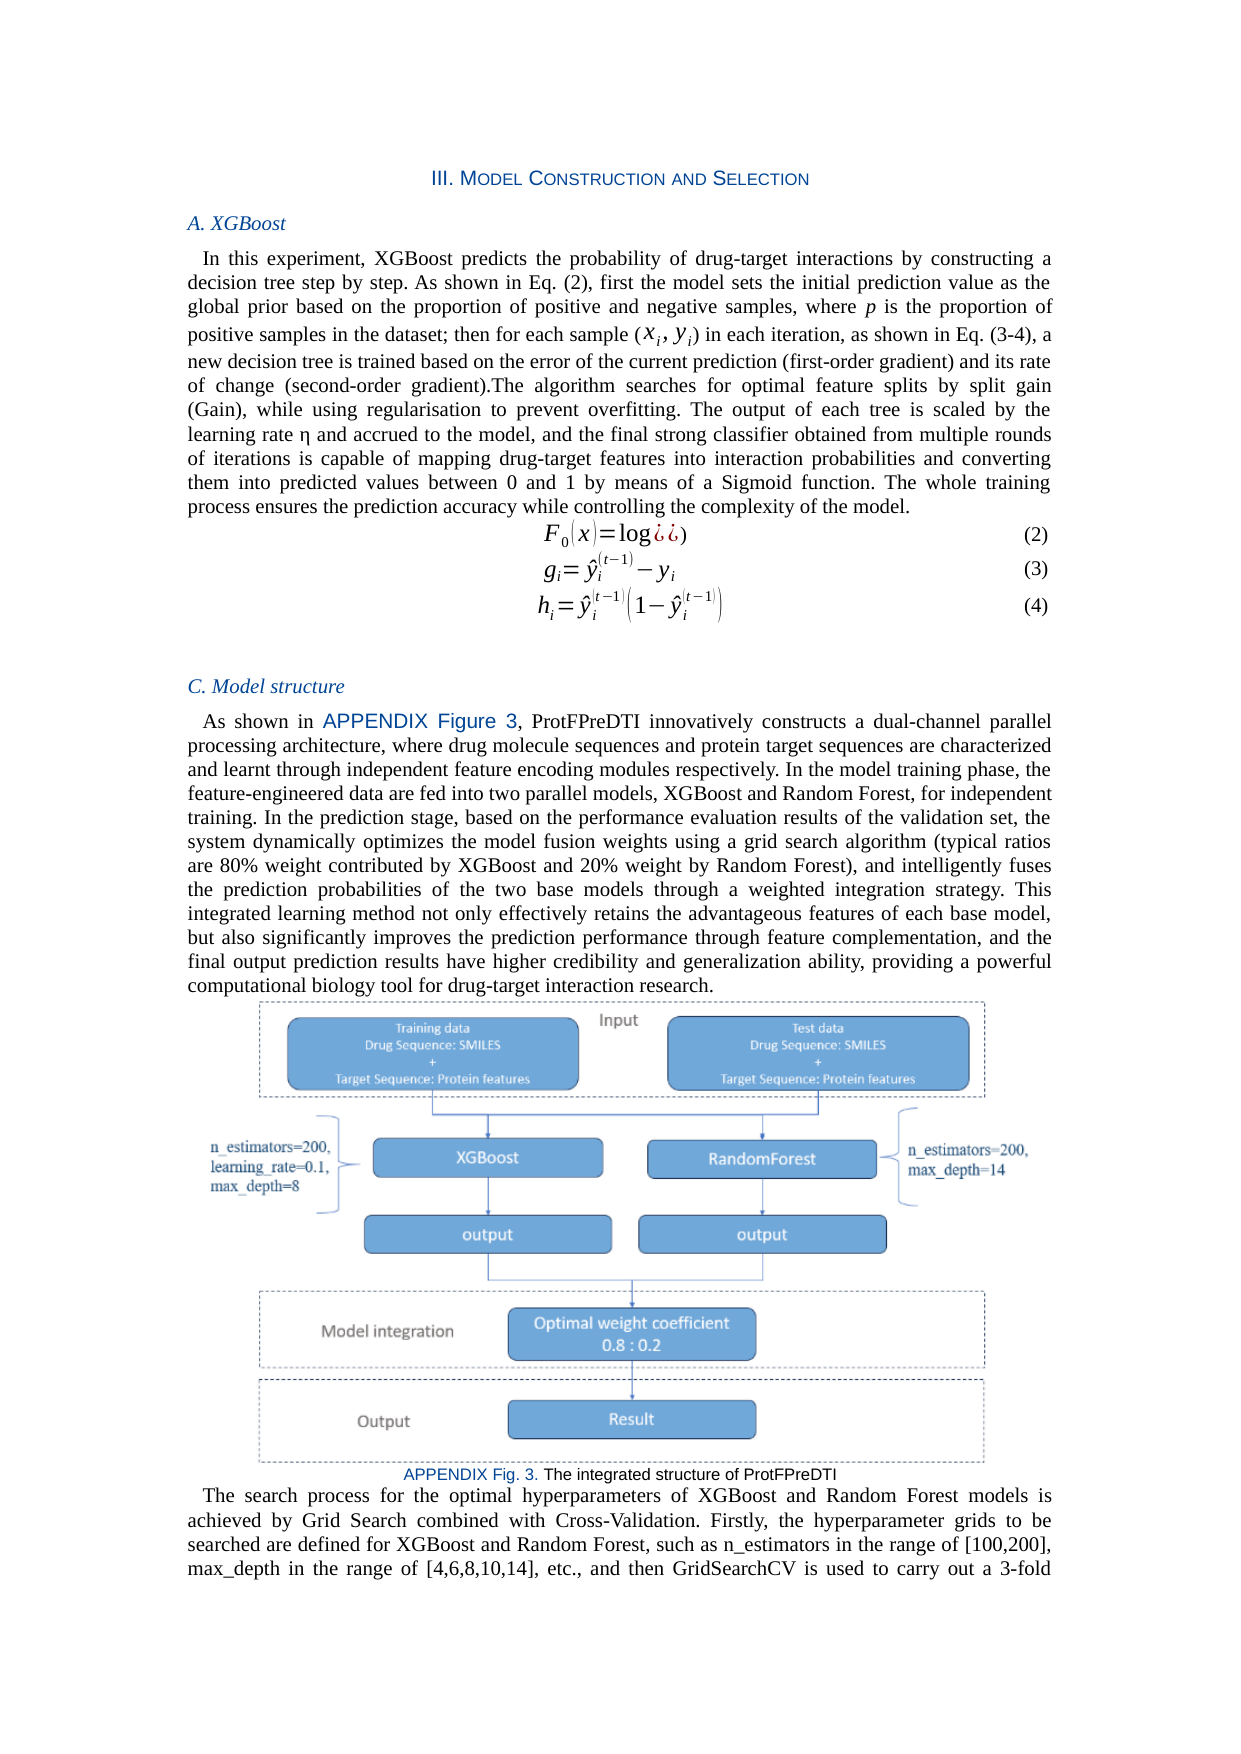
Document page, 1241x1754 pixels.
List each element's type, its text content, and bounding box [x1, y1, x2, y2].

text As shown in APPENDIX Figure 3, ProtFPreDTI innovatively constructs a dual-channel parallel processing architecture, where drug molecule sequences and protein target sequences are characterized and learnt through independent feature encoding modules respectively. In the model training phase, the feature-engineered data are fed into two parallel models, XGBoost and Random Forest, for independent training. In the prediction stage, based on the performance evaluation results of the validation set, the system dynamically optimizes the model fusion weights using a grid search algorithm (typical ratios are 80% weight contributed by XGBoost and 20% weight by Random Forest), and intelligently fuses the prediction probabilities of the two base models through a weighted integration strategy. This integrated learning method not only effectively retains the advantageous features of each base model, but also significantly improves the prediction performance through feature complementation, and the final output prediction results have higher credibility and generalization ability, providing a powerful computational biology tool for drug-target interaction research. [187, 708, 1053, 997]
subtitle III. Model Construction and Selection [187, 162, 1053, 194]
text (3) [187, 551, 1053, 586]
table_header APPENDIX Fig. 3. The integrated structure of ProtFPreDTI [188, 997, 1053, 1483]
text ) (2) [187, 518, 1053, 551]
subtitle C. Model structure [187, 670, 1053, 702]
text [187, 1483, 1053, 1580]
text In this experiment, XGBoost predicts the probability of drug-target interactions by constructing a decision tree step by step. As shown in Eq. (2), first the model sets the initial prediction value as the global prior based on the proportion of positive and negative samples, where p is the proportion of positive samples in the dataset; then for each sample () in each iteration, as shown in Eq. (3-4), a new decision tree is trained based on the error of the current prediction (first-order gradient) and its rate of change (second-order gradient).The algorithm searches for optimal feature splits by split gain (Gain), while using regularisation to prevent overfitting. The output of each tree is scaled by the learning rate η and accrued to the model, and the final strong classifier obtained from multiple rounds of iterations is capable of mapping drug-target features into interaction probabilities and converting them into predicted values between 0 and 1 by means of a Sigmoid function. The whole training process ensures the prediction accuracy while controlling the complexity of the model. [187, 246, 1053, 518]
subtitle A. XGBoost [187, 207, 1053, 239]
text (4) [187, 586, 1053, 625]
picture [210, 997, 1030, 1465]
